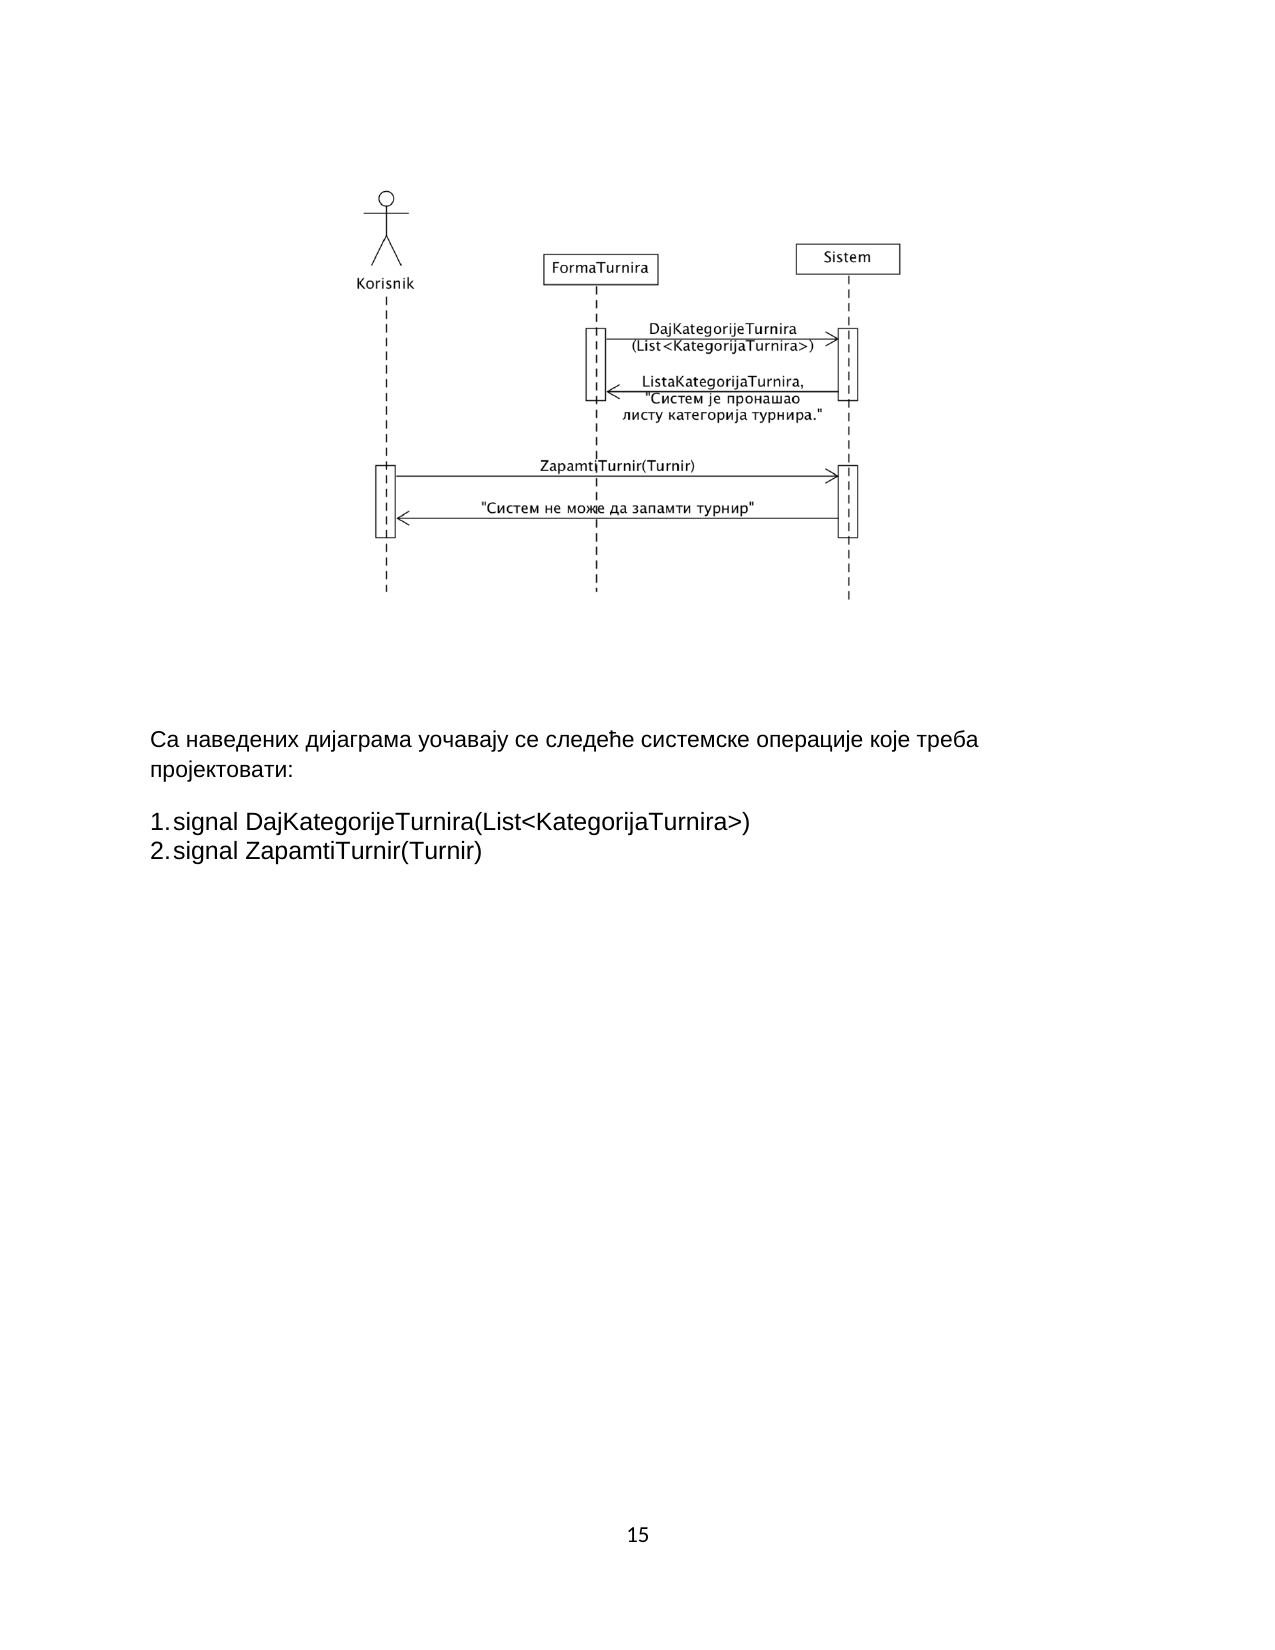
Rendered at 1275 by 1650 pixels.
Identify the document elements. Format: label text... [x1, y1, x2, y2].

list signal DajKategorijeTurnira(List<KategorijaTurnira>) [150, 807, 1125, 836]
list signal ZapamtiTurnir(Turnir) [150, 836, 1125, 864]
text Са наведених дијаграма уочавају се следеће системске операције које треба пројектовати: [150, 726, 1125, 782]
picture [319, 150, 956, 650]
